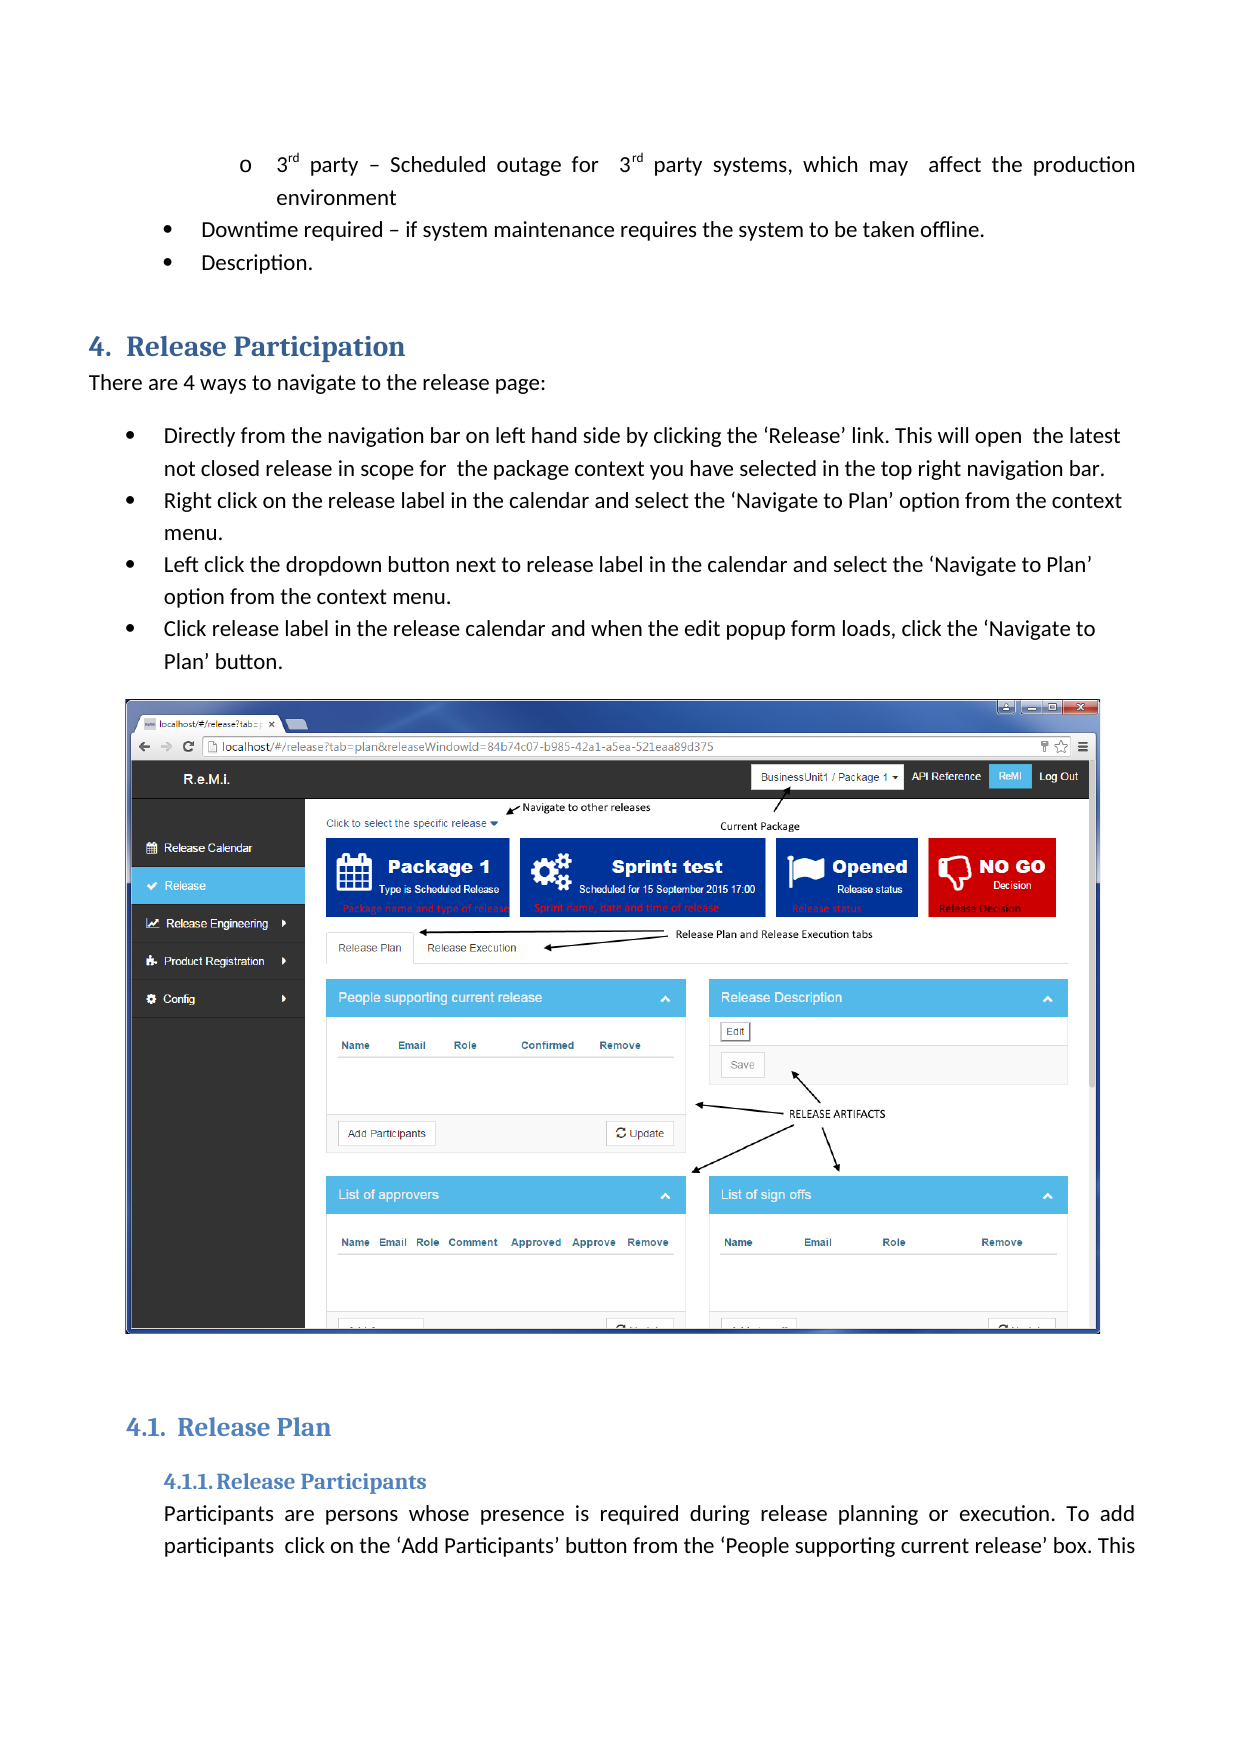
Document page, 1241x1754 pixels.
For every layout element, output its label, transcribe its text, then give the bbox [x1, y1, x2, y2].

list Directly from the navigation bar on left hand side by clicking the ‘Release’ link. This will open the latest not closed release in scope for the package context you have selected in the top right navigation bar. [126, 421, 1137, 482]
subtitle Release Participants [164, 1468, 1137, 1495]
list Left click the dropdown button next to release label in the calendar and select the ‘Navigate to Plan’ option from the context menu. [126, 550, 1137, 610]
picture [125, 699, 1101, 1334]
list Right click on the release label in the calendar and select the ‘Navigate to Plan’ option from the context menu. [126, 486, 1137, 546]
subtitle Release Participation [89, 330, 1137, 363]
list 3rd party – Scheduled outage for 3rd party systems, which may affect the production environment [239, 150, 1137, 211]
text There are 4 ways to navigate to the release page: [89, 368, 1137, 396]
list Click release label in the release calendar and when the edit popup form loads, click the ‘Navigate to Plan’ button. [126, 614, 1137, 675]
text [164, 1499, 1137, 1559]
subtitle Release Plan [126, 1412, 1137, 1443]
list Downtime required – if system maintenance requires the system to be taken offline. [164, 216, 1137, 243]
list Description. [164, 248, 1137, 276]
